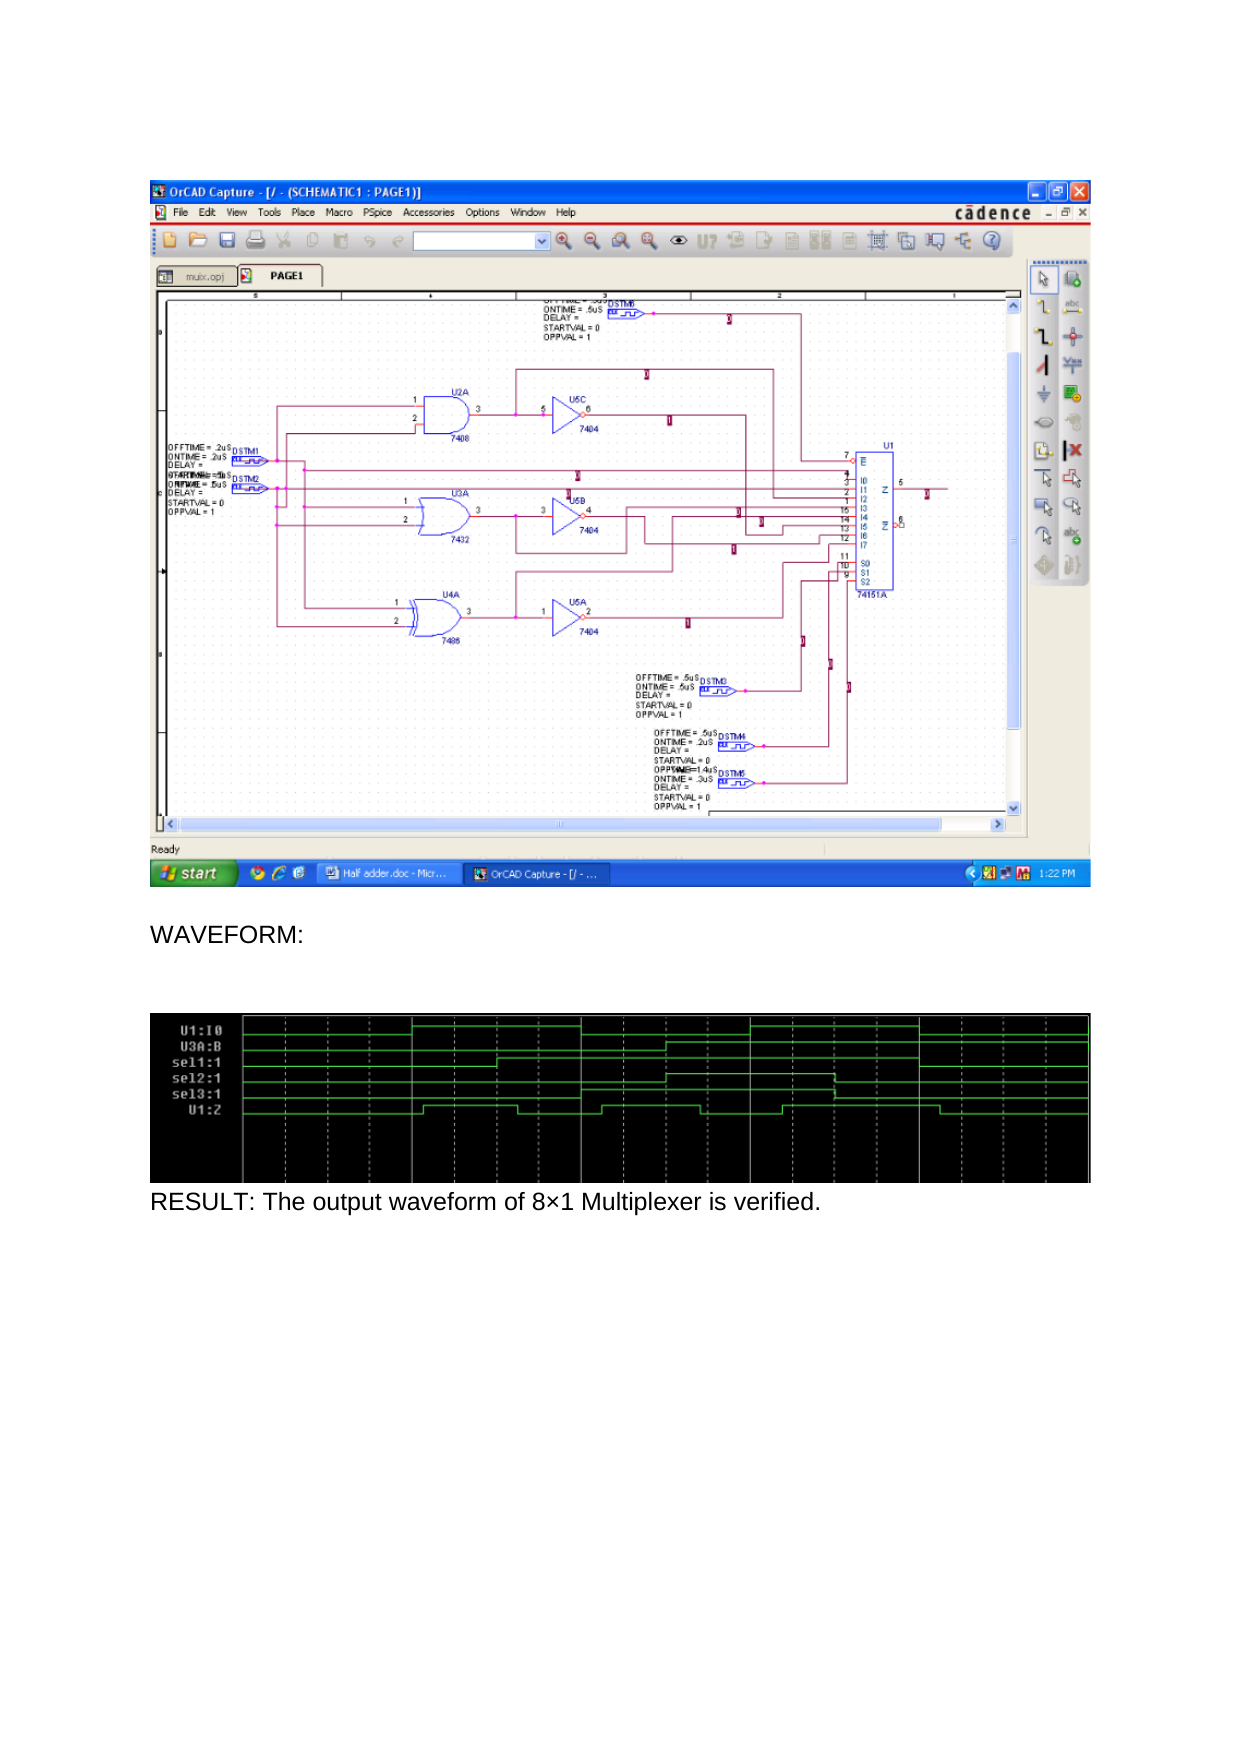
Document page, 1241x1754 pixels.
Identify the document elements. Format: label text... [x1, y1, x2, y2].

text WAVEFORM: [150, 921, 1090, 949]
picture [150, 1013, 1091, 1183]
picture [150, 180, 1091, 887]
text RESULT: The output waveform of 8×1 Multiplexer is verified. [150, 1187, 1090, 1215]
